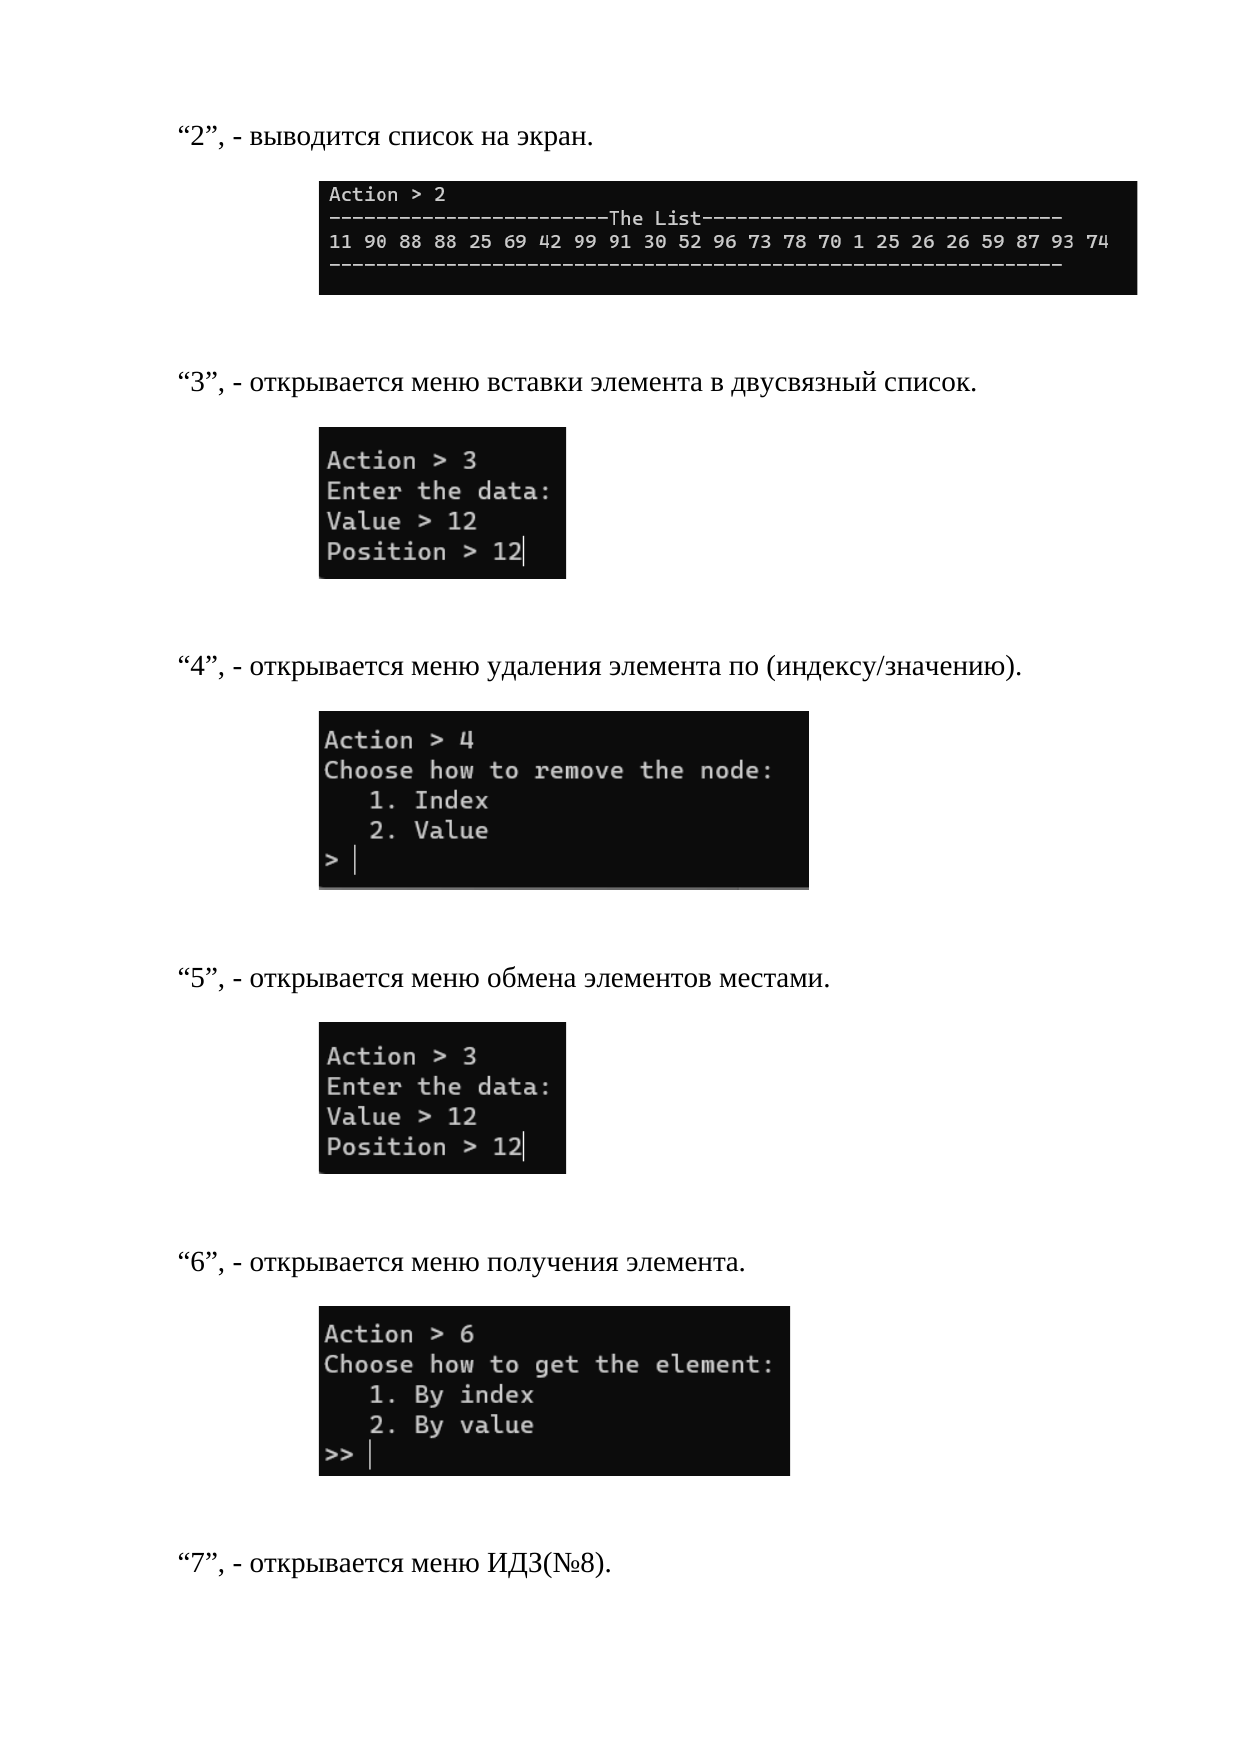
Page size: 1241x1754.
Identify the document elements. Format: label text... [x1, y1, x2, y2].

text “2”, - выводится список на экран. [177, 118, 1152, 152]
text “4”, - открывается меню удаления элемента по (индексу/значению). [177, 648, 1152, 682]
picture [318, 711, 809, 890]
text “6”, - открывается меню получения элемента. [177, 1244, 1152, 1277]
picture [318, 427, 567, 579]
text “7”, - открывается меню ИДЗ(№8). [177, 1546, 1152, 1579]
picture [318, 1306, 790, 1476]
text “3”, - открывается меню вставки элемента в двусвязный список. [177, 364, 1152, 398]
text “5”, - открывается меню обмена элементов местами. [177, 960, 1152, 993]
picture [318, 1022, 567, 1174]
picture [318, 181, 1138, 295]
